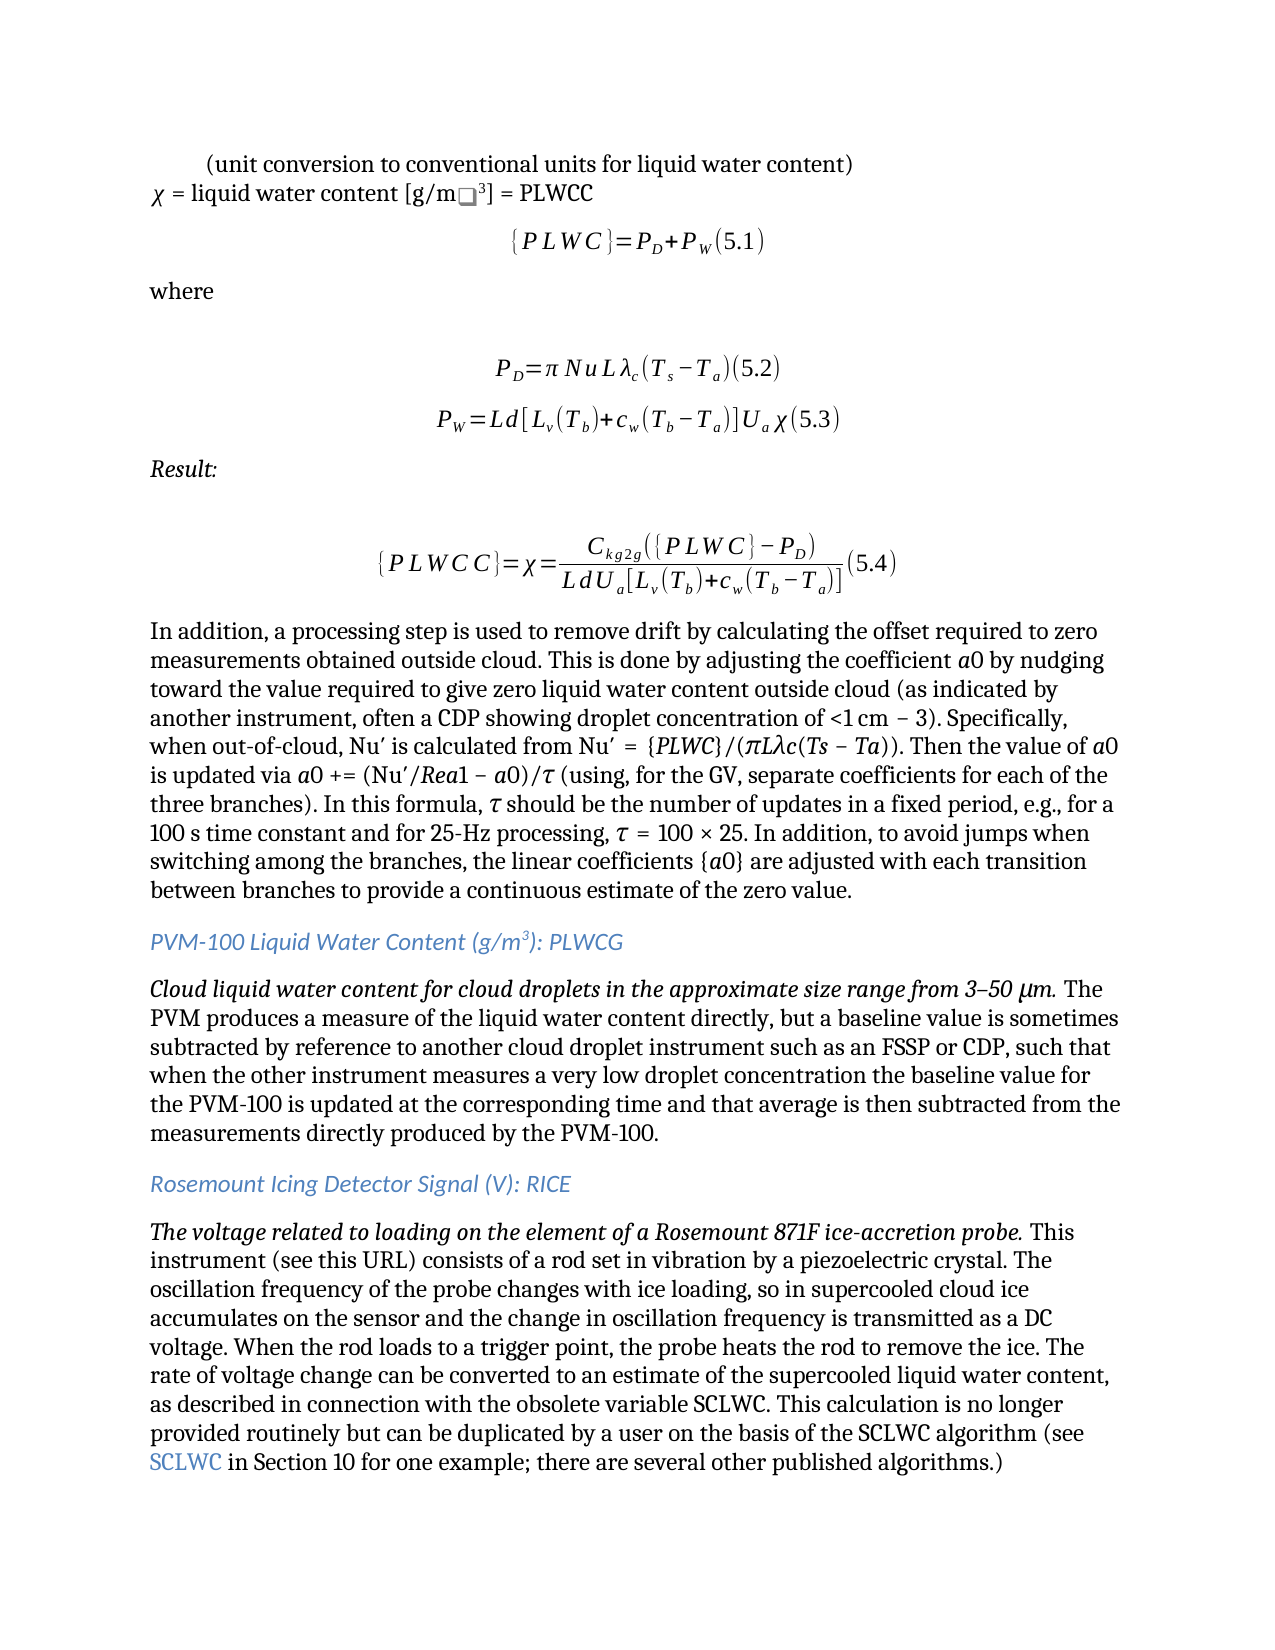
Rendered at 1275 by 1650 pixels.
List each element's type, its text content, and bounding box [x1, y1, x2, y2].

text where [150, 277, 1125, 334]
text Cloud liquid water content for cloud droplets in the approximate size range from 3–50 μm. The PVM produces a measure of the liquid water content directly, but a baseline value is sometimes subtracted by reference to another cloud droplet instrument such as an FSSP or CDP, such that when the other instrument measures a very low droplet concentration the baseline value for the PVM-100 is updated at the corresponding time and that average is then subtracted from the measurements directly produced by the PVM-100. [150, 975, 1125, 1147]
text In addition, a processing step is used to remove drift by calculating the offset required to zero measurements obtained outside cloud. This is done by adjusting the coefficient a0 by nudging toward the value required to give zero liquid water content outside cloud (as indicated by another instrument, often a CDP showing droplet concentration of <1 cm − 3). Specifically, when out-of-cloud, Nu′ is calculated from Nu′ = {PLWC}/(πLλc(Ts − Ta)). Then the value of a0 is updated via a0 += (Nu′/Rea1 − a0)/τ (using, for the GV, separate coefficients for each of the three branches). In this formula, τ should be the number of updates in a fixed period, e.g., for a 100 s time constant and for 25-Hz processing, τ = 100 × 25. In addition, to avoid jumps when switching among the branches, the linear coefficients {a0} are adjusted with each transition between branches to provide a continuous estimate of the zero value. [150, 617, 1125, 905]
subtitle Rosemount Icing Detector Signal (V): RICE [150, 1168, 1125, 1199]
subtitle PVM-100 Liquid Water Content (g/m3): PLWCG [150, 926, 1125, 956]
text Result: [150, 455, 1125, 512]
text The voltage related to loading on the element of a Rosemount 871F ice-accretion probe. This instrument (see this URL) consists of a rod set in vibration by a piezoelectric crystal. The oscillation frequency of the probe changes with ice loading, so in supercooled cloud ice accumulates on the sensor and the change in oscillation frequency is transmitted as a DC voltage. When the rod loads to a trigger point, the probe heats the rod to remove the ice. The rate of voltage change can be converted to an estimate of the supercooled liquid water content, as described in connection with the obsolete variable SCLWC. This calculation is no longer provided routinely but can be duplicated by a user on the basis of the SCLWC algorithm (see SCLWC in Section 10 for one example; there are several other published algorithms.) [150, 1217, 1125, 1476]
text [150, 150, 1125, 207]
